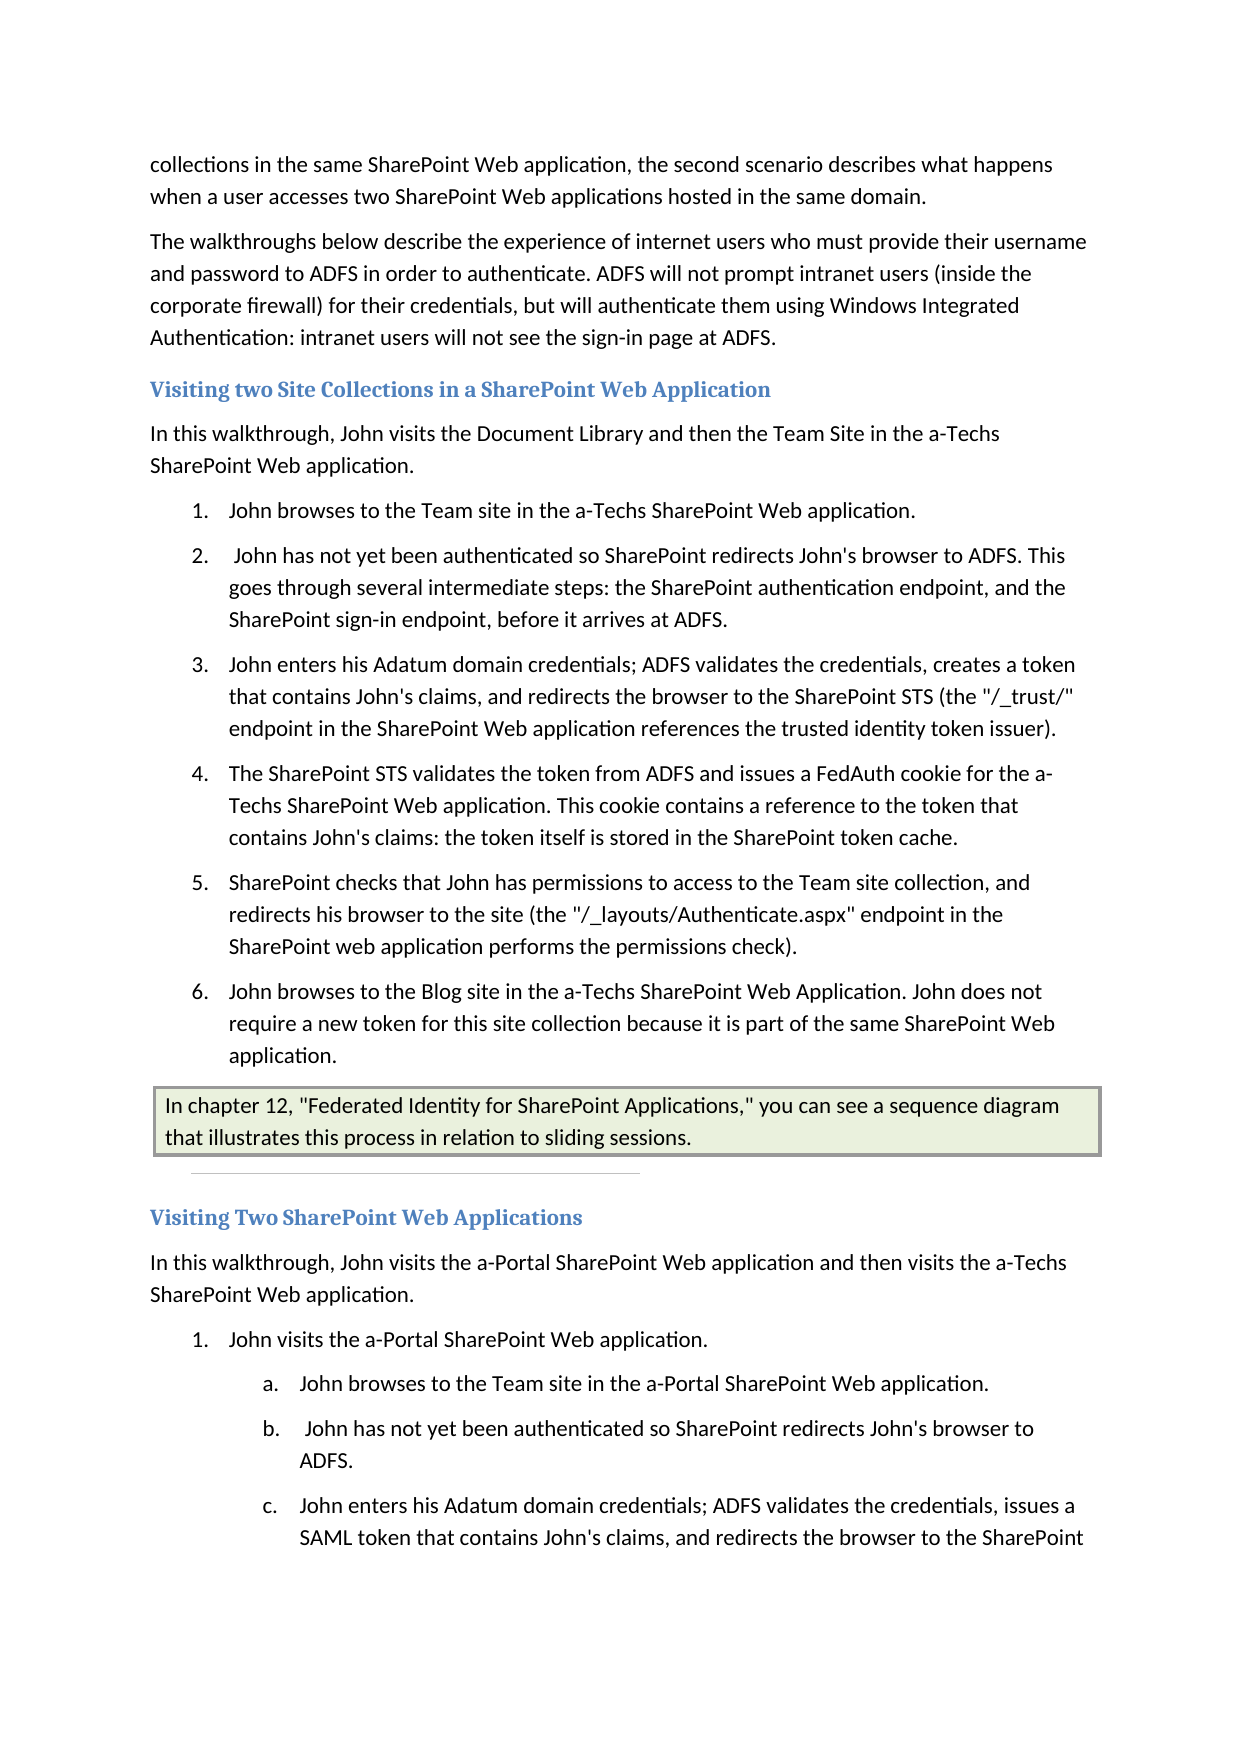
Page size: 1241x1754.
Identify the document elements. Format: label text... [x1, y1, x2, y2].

list John has not yet been authenticated so SharePoint redirects John's browser to ADFS. [262, 1414, 1090, 1474]
list The SharePoint STS validates the token from ADFS and issues a FedAuth cookie for the a-Techs SharePoint Web application. This cookie contains a reference to the token that contains John's claims: the token itself is stored in the SharePoint token cache. [191, 759, 1090, 851]
text In this walkthrough, John visits the Document Library and then the Team Site in the a-Techs SharePoint Web application. [150, 419, 1090, 479]
list SharePoint checks that John has permissions to access to the Team site collection, and redirects his browser to the site (the "/_layouts/Authenticate.aspx" endpoint in the SharePoint web application performs the permissions check). [191, 868, 1090, 960]
list John browses to the Team site in the a-Techs SharePoint Web application. [191, 496, 1090, 524]
text In chapter 12, "Federated Identity for SharePoint Applications," you can see a sequence diagram that illustrates this process in relation to sliding sessions. [156, 1089, 1098, 1153]
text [150, 150, 1090, 210]
list John has not yet been authenticated so SharePoint redirects John's browser to ADFS. This goes through several intermediate steps: the SharePoint authentication endpoint, and the SharePoint sign-in endpoint, before it arrives at ADFS. [191, 541, 1090, 633]
text In this walkthrough, John visits the a-Portal SharePoint Web application and then visits the a-Techs SharePoint Web application. [150, 1248, 1090, 1308]
list John visits the a-Portal SharePoint Web application. [191, 1325, 1090, 1353]
list John enters his Adatum domain credentials; ADFS validates the credentials, creates a token that contains John's claims, and redirects the browser to the SharePoint STS (the "/_trust/" endpoint in the SharePoint Web application references the trusted identity token issuer). [191, 650, 1090, 742]
text The walkthroughs below describe the experience of internet users who must provide their username and password to ADFS in order to authenticate. ADFS will not prompt intranet users (inside the corporate firewall) for their credentials, but will authenticate them using Windows Integrated Authentication: intranet users will not see the sign-in page at ADFS. [150, 227, 1090, 351]
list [262, 1491, 1090, 1551]
subtitle Visiting Two SharePoint Web Applications [150, 1205, 1090, 1231]
list John browses to the Blog site in the a-Techs SharePoint Web Application. John does not require a new token for this site collection because it is part of the same SharePoint Web application. [191, 977, 1090, 1069]
list John browses to the Team site in the a-Portal SharePoint Web application. [262, 1369, 1090, 1397]
subtitle Visiting two Site Collections in a SharePoint Web Application [150, 376, 1090, 403]
